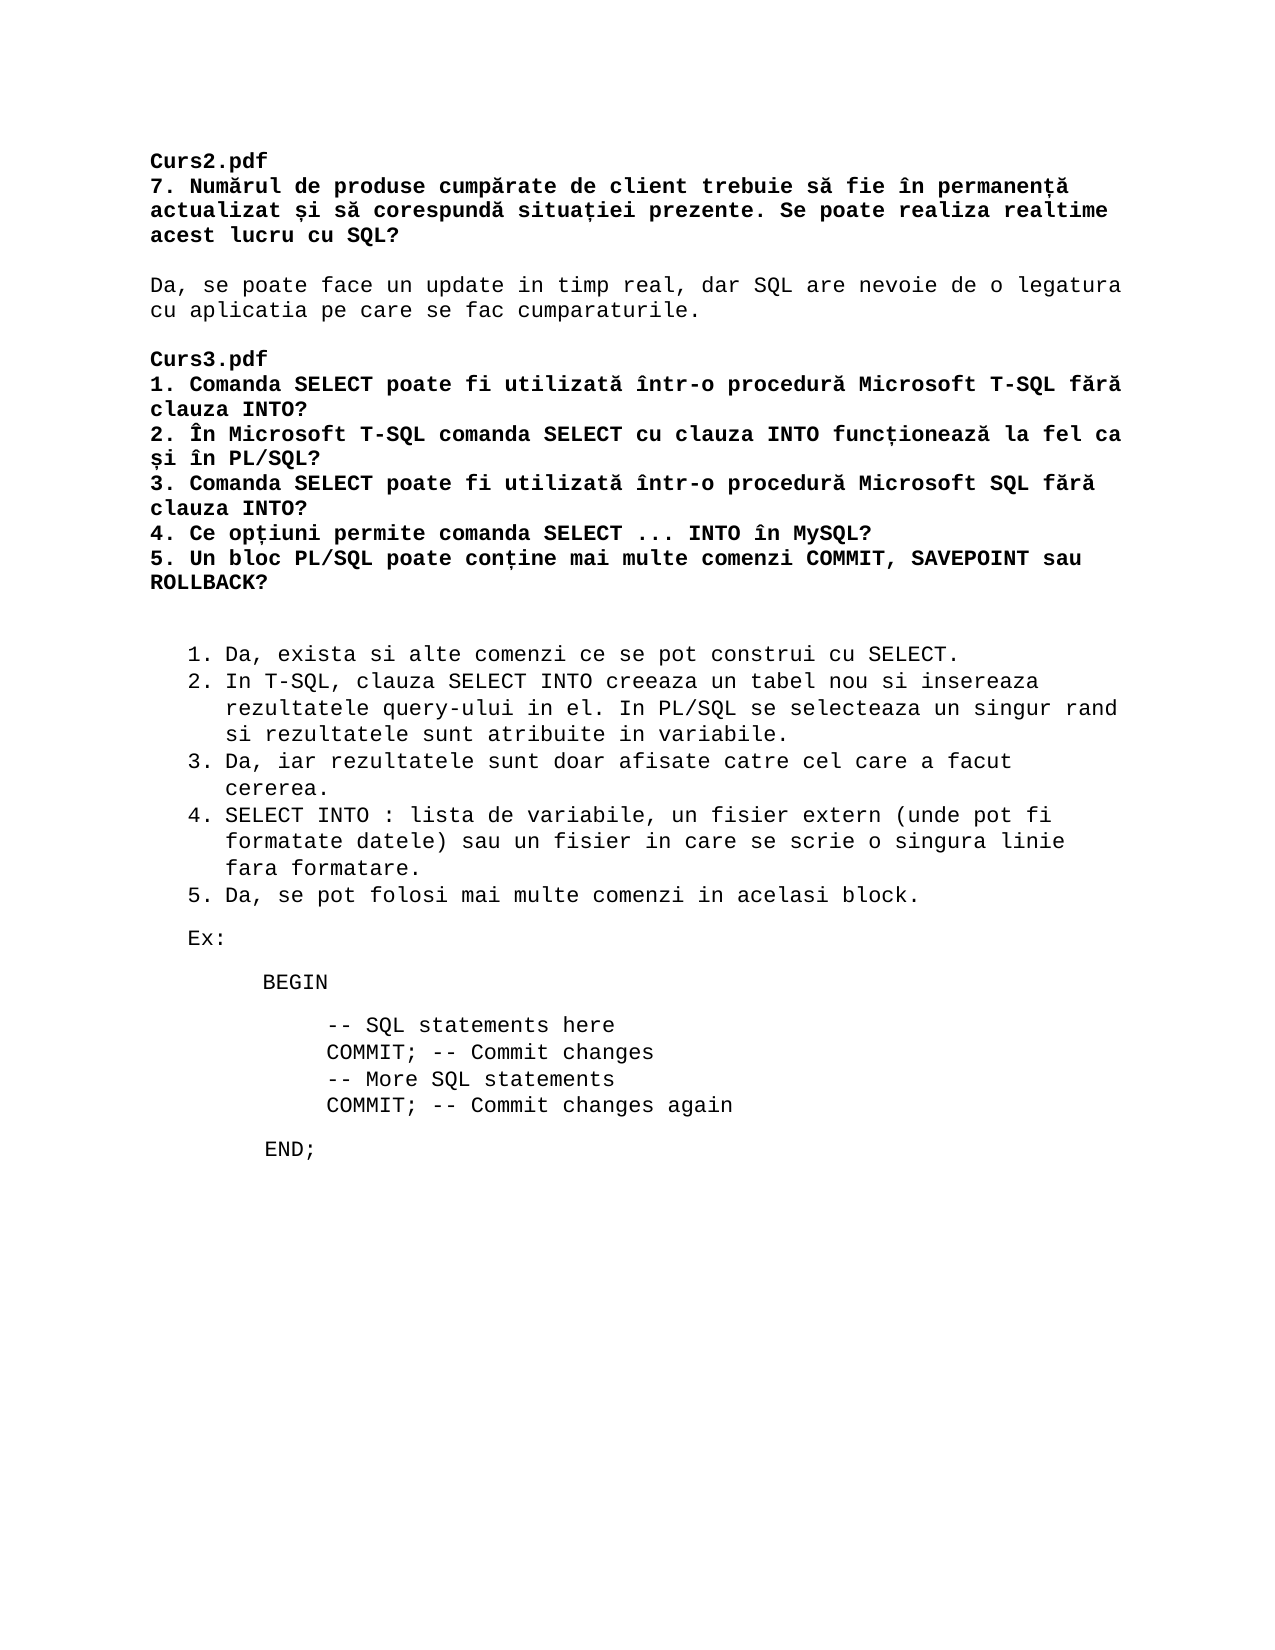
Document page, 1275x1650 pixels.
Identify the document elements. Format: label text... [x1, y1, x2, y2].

list Da, exista si alte comenzi ce se pot construi cu SELECT. [187, 643, 1125, 668]
list SELECT INTO : lista de variabile, un fisier extern (unde pot fi formatate datele) sau un fisier in care se scrie o singura linie fara formatare. [187, 804, 1125, 882]
text Ex: [187, 927, 1125, 952]
text 7. Numărul de produse cumpărate de client trebuie să fie în permanență [150, 175, 1125, 199]
text 1. Comanda SELECT poate fi utilizată într-o procedură Microsoft T-SQL fără clauza INTO? [150, 373, 1125, 423]
text Da, se poate face un update in timp real, dar SQL are nevoie de o legatura cu aplicatia pe care se fac cumparaturile. [150, 274, 1125, 323]
list Da, se pot folosi mai multe comenzi in acelasi block. [187, 884, 1125, 909]
list COMMIT; -- Commit changes again [300, 1095, 1125, 1119]
list -- SQL statements here [300, 1014, 1125, 1039]
text actualizat și să corespundă situației prezente. Se poate realiza realtime acest lucru cu SQL? [150, 199, 1125, 249]
text Curs2.pdf [150, 150, 1125, 175]
text END; [225, 1138, 1125, 1163]
text 3. Comanda SELECT poate fi utilizată într-o procedură Microsoft SQL fără clauza INTO? [150, 472, 1125, 522]
list In T-SQL, clauza SELECT INTO creeaza un tabel nou si insereaza rezultatele query-ului in el. In PL/SQL se selecteaza un singur rand si rezultatele sunt atribuite in variabile. [187, 670, 1125, 748]
list COMMIT; -- Commit changes [300, 1041, 1125, 1066]
text 2. În Microsoft T-SQL comanda SELECT cu clauza INTO funcționează la fel ca și în PL/SQL? [150, 423, 1125, 472]
text BEGIN [262, 971, 1125, 996]
text 5. Un bloc PL/SQL poate conține mai multe comenzi COMMIT, SAVEPOINT sau ROLLBACK? [150, 547, 1125, 596]
text Curs3.pdf [150, 348, 1125, 373]
text 4. Ce opțiuni permite comanda SELECT ... INTO în MySQL? [150, 522, 1125, 547]
list Da, iar rezultatele sunt doar afisate catre cel care a facut cererea. [187, 750, 1125, 802]
list -- More SQL statements [300, 1068, 1125, 1093]
